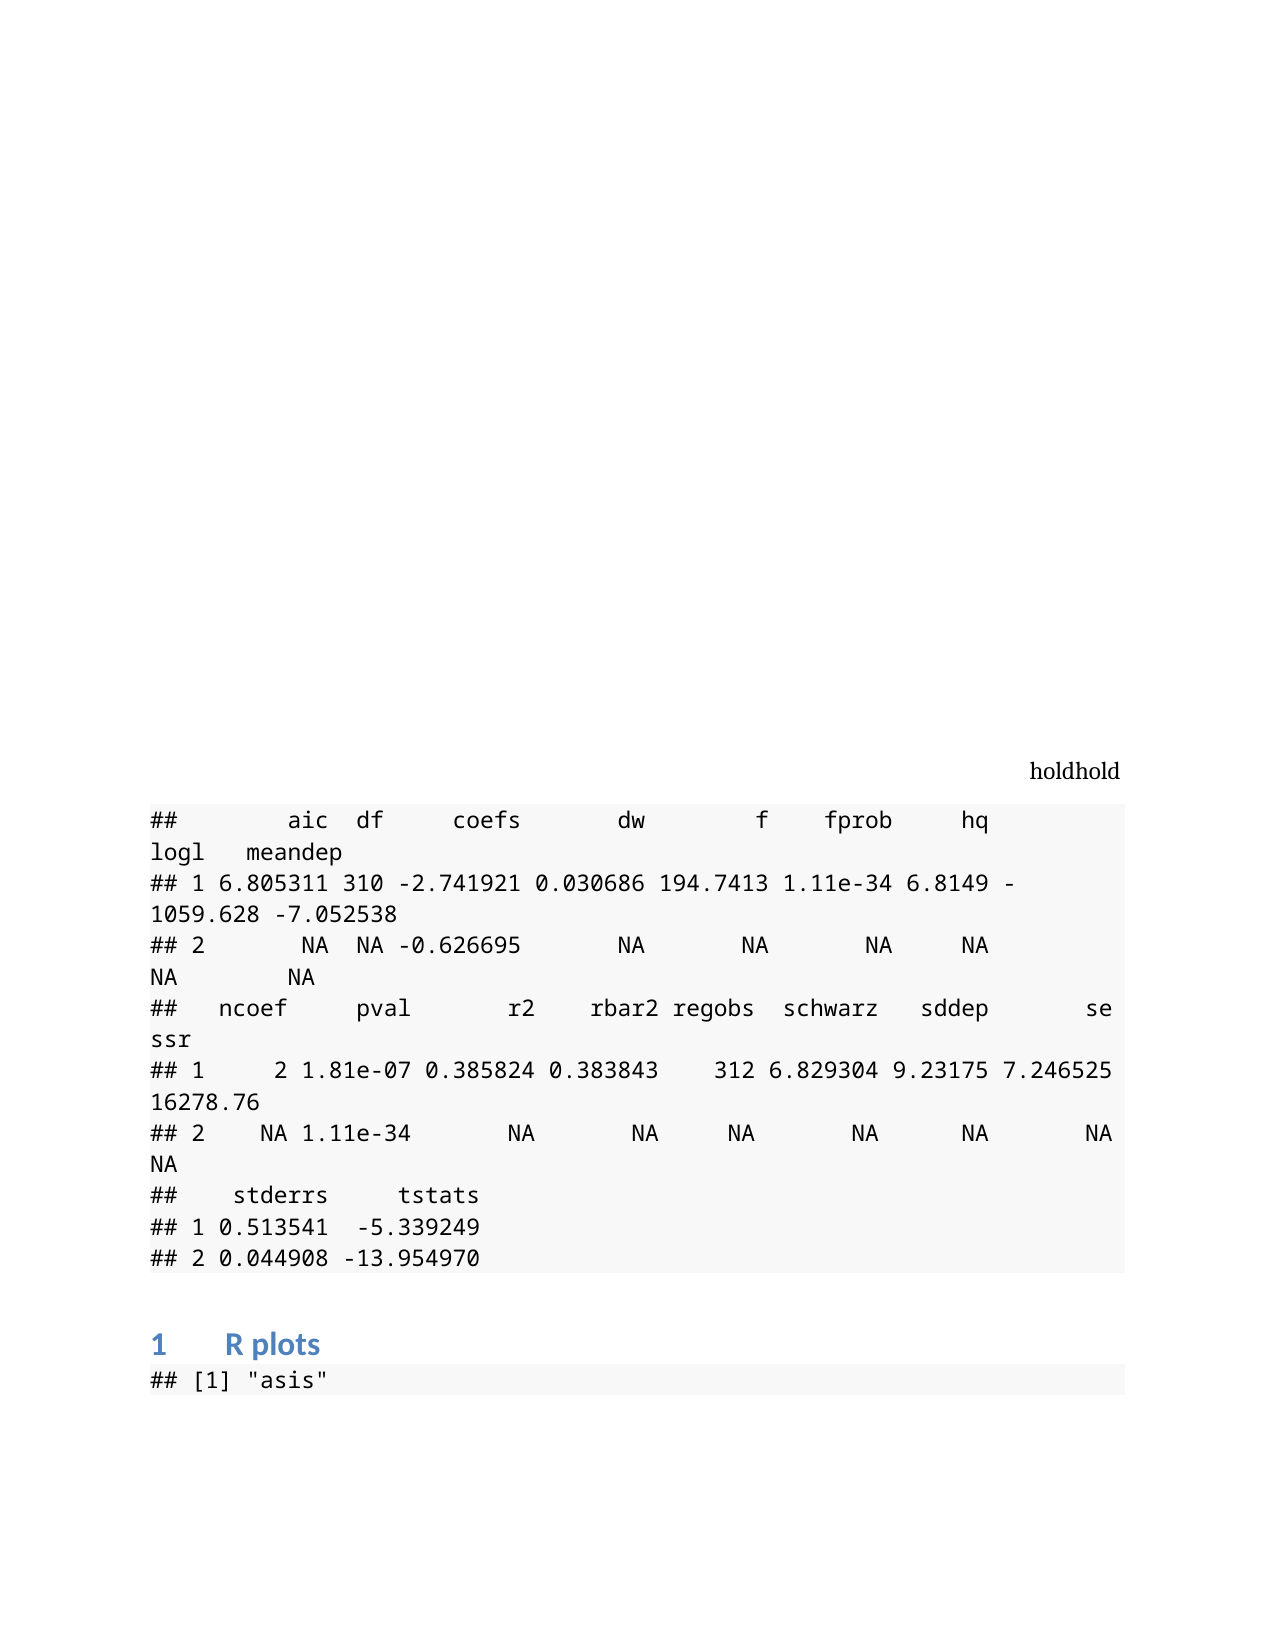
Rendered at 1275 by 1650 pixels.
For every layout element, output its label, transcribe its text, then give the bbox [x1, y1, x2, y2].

text ## aic df coefs dw f fprob hq logl meandep ## 1 6.805311 310 -2.741921 0.030686 194.7413 1.11e-34 6.8149 -1059.628 -7.052538 ## 2 NA NA -0.626695 NA NA NA NA NA NA ## ncoef pval r2 rbar2 regobs schwarz sddep se ssr ## 1 2 1.81e-07 0.385824 0.383843 312 6.829304 9.23175 7.246525 16278.76 ## 2 NA 1.11e-34 NA NA NA NA NA NA NA ## stderrs tstats ## 1 0.513541 -5.339249 ## 2 0.044908 -13.954970 [150, 804, 1125, 1273]
text holdhold [150, 150, 1125, 785]
subtitle 1 R plots [150, 1323, 1125, 1364]
text ## [1] "asis" [150, 1364, 1125, 1395]
